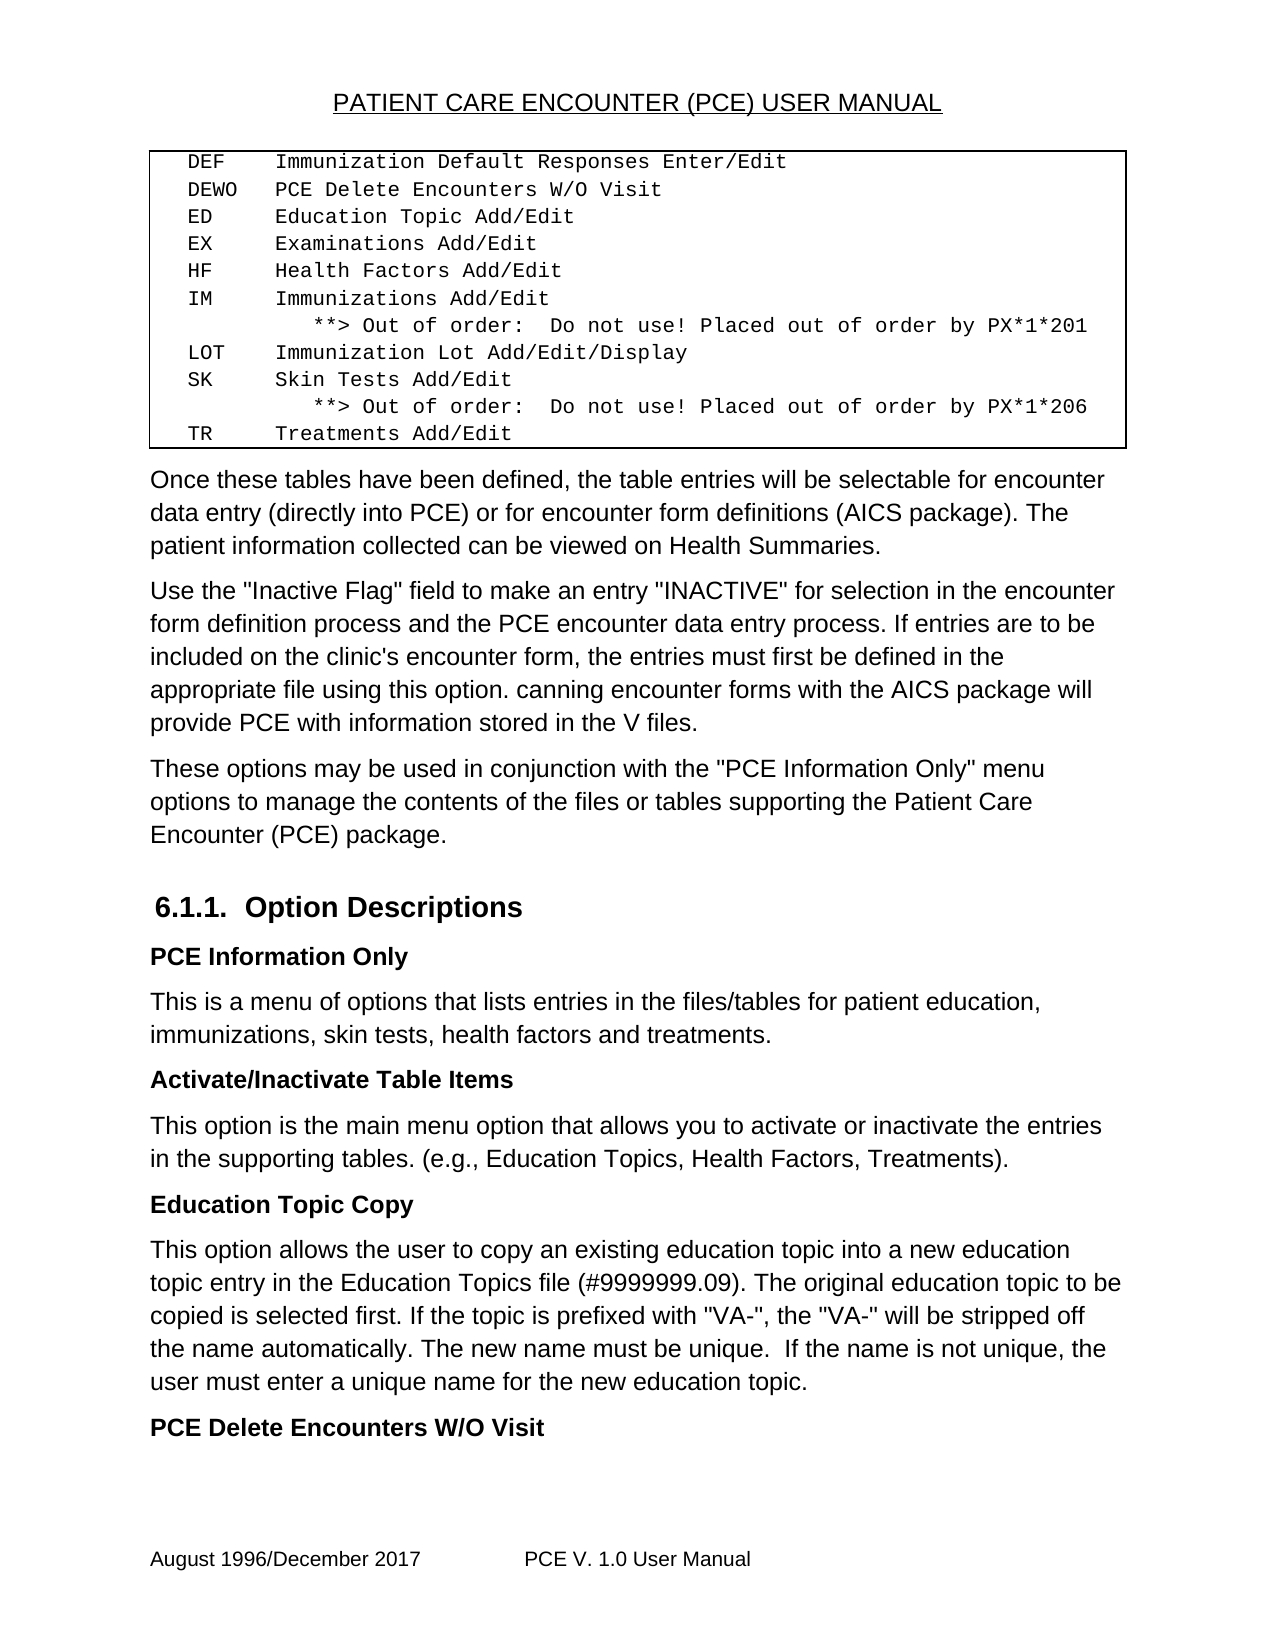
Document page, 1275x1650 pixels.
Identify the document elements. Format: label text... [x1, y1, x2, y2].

text This is a menu of options that lists entries in the files/tables for patient education, immunizations, skin tests, health factors and treatments. [150, 987, 1125, 1049]
text **> Out of order: Do not use! Placed out of order by PX*1*206 [150, 395, 1125, 420]
text Use the "Inactive Flag" field to make an entry "INACTIVE" for selection in the encounter form definition process and the PCE encounter data entry process. If entries are to be included on the clinic's encounter form, the entries must first be defined in the appropriate file using this option. canning encounter forms with the AICS package will provide PCE with information stored in the V files. [150, 576, 1125, 737]
text This option allows the user to copy an existing education topic into a new education topic entry in the Education Topics file (#9999999.09). The original education topic to be copied is selected first. If the topic is prefixed with "VA-", the "VA-" will be stripped off the name automatically. The new name must be unique. If the name is not unique, the user must enter a unique name for the new education topic. [150, 1235, 1125, 1396]
text Once these tables have been defined, the table entries will be selectable for encounter data entry (directly into PCE) or for encounter form definitions (AICS package). The patient information collected can be viewed on Health Summaries. [150, 465, 1125, 559]
text HF Health Factors Add/Edit [150, 259, 1125, 284]
subtitle Option Descriptions [154, 890, 1125, 924]
text TR Treatments Add/Edit [150, 422, 1125, 447]
text Education Topic Copy [150, 1189, 1125, 1218]
text **> Out of order: Do not use! Placed out of order by PX*1*201 [150, 313, 1125, 338]
text EX Examinations Add/Edit [150, 232, 1125, 257]
text PCE Delete Encounters W/O Visit [150, 1413, 1125, 1441]
text These options may be used in conjunction with the "PCE Information Only" menu options to manage the contents of the files or tables supporting the Patient Care Encounter (PCE) package. [150, 754, 1125, 849]
text IM Immunizations Add/Edit [150, 286, 1125, 311]
text This option is the main menu option that allows you to activate or inactivate the entries in the supporting tables. (e.g., Education Topics, Health Factors, Treatments). [150, 1111, 1125, 1173]
text SK Skin Tests Add/Edit [150, 367, 1125, 393]
text DEWO PCE Delete Encounters W/O Visit [150, 177, 1125, 202]
text LOT Immunization Lot Add/Edit/Display [150, 340, 1125, 366]
text Activate/Inactivate Table Items [150, 1066, 1125, 1094]
text PCE Information Only [150, 941, 1125, 970]
text DEF Immunization Default Responses Enter/Edit [150, 152, 1125, 175]
text ED Education Topic Add/Edit [150, 204, 1125, 229]
